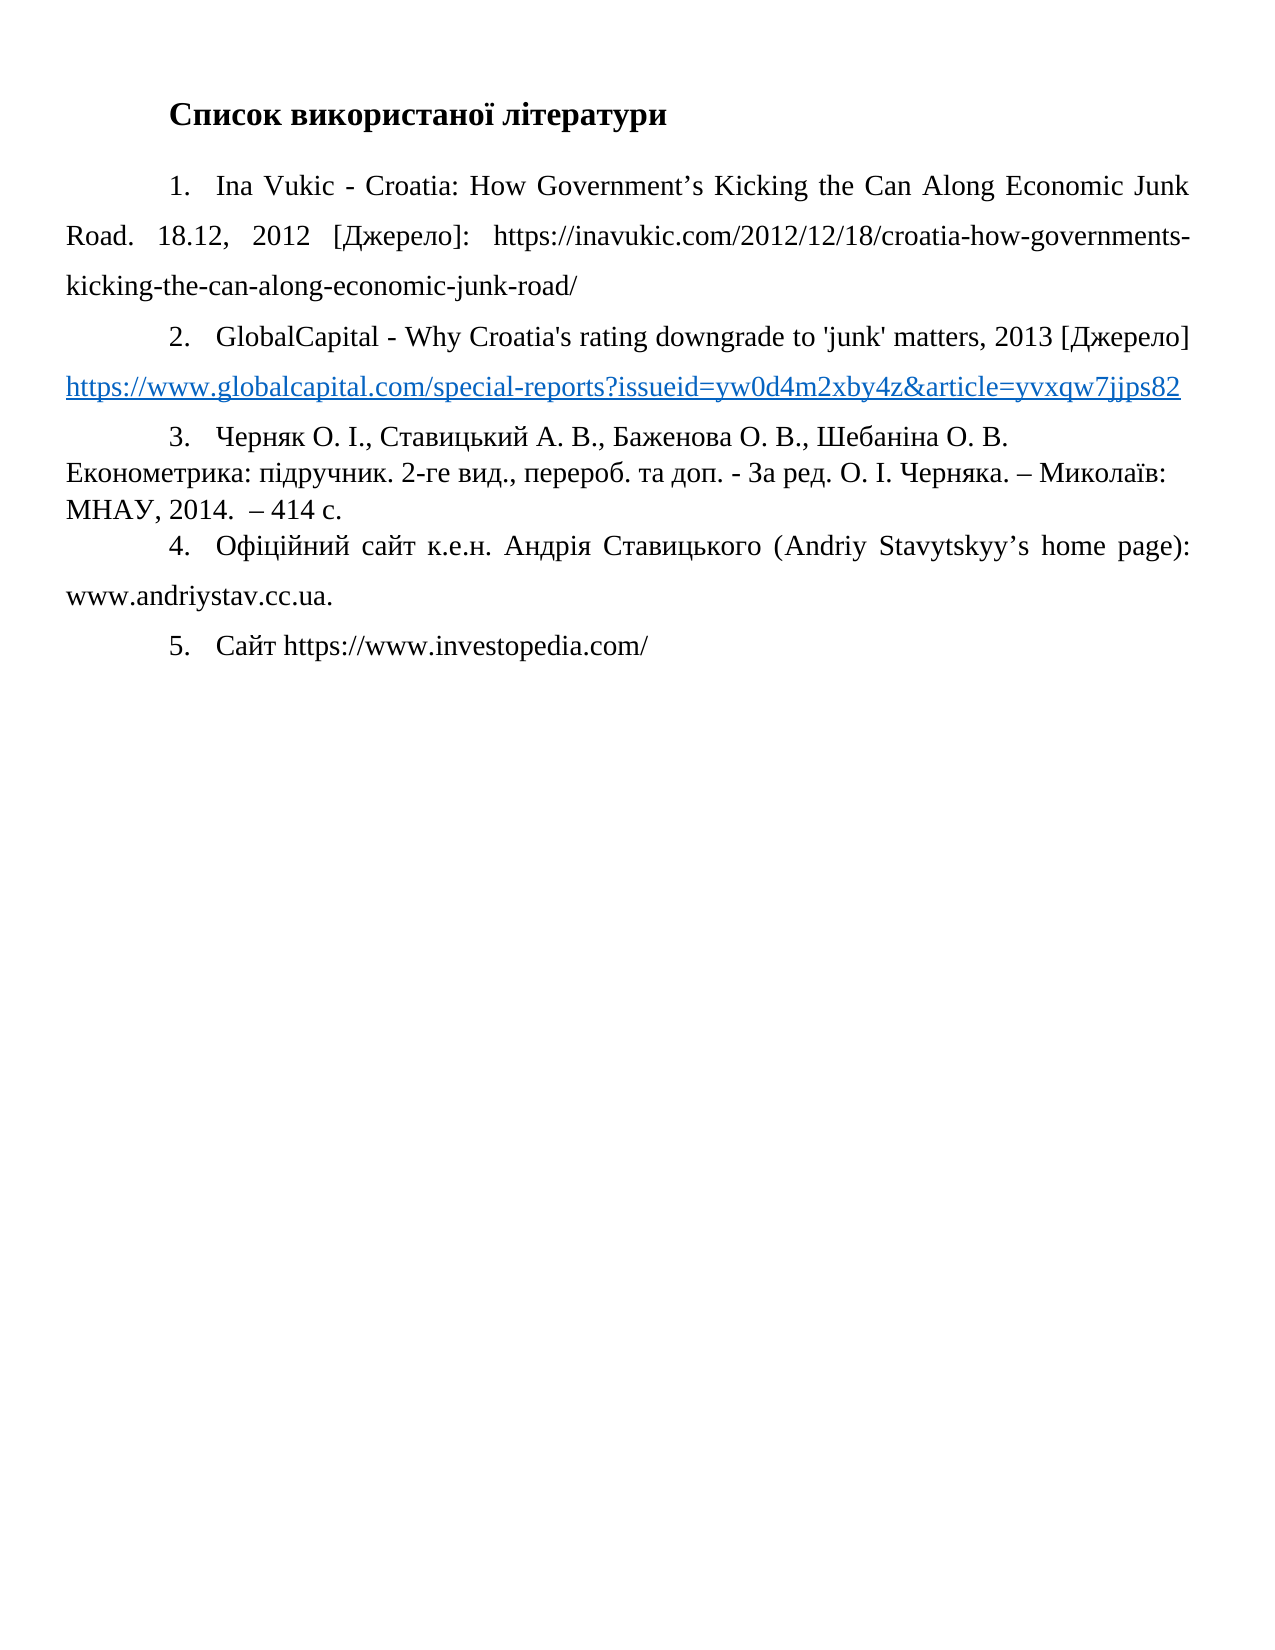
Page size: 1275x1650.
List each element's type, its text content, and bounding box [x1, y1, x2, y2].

list Черняк О. І., Ставицький А. В., Баженова О. В., Шебаніна О. В. Економетрика: підручник. 2-ге вид., перероб. та доп. - За ред. О. І. Черняка. – Миколаїв: МНАУ, 2014. – 414 с. [66, 419, 1191, 525]
list GlobalCapital - Why Croatia's rating downgrade to 'junk' matters, 2013 [Джерело] https://www.globalcapital.com/special-reports?issueid=yw0d4m2xby4z&article=yvxqw7jjps82 [66, 319, 1191, 403]
subtitle Список використаної літератури [66, 94, 1191, 132]
list Офіційний сайт к.е.н. Андрія Ставицького (Andriy Stavytskyy’s home page): www.andriystav.cc.ua. [66, 528, 1191, 612]
list Сайт https://www.investopedia.com/ [66, 628, 1191, 662]
list Ina Vukic - Croatia: How Government’s Kicking the Can Along Economic Junk Road. 18.12, 2012 [Джерело]: https://inavukic.com/2012/12/18/croatia-how-governments-kicking-the-can-along-economic-junk-road/ [66, 168, 1191, 302]
